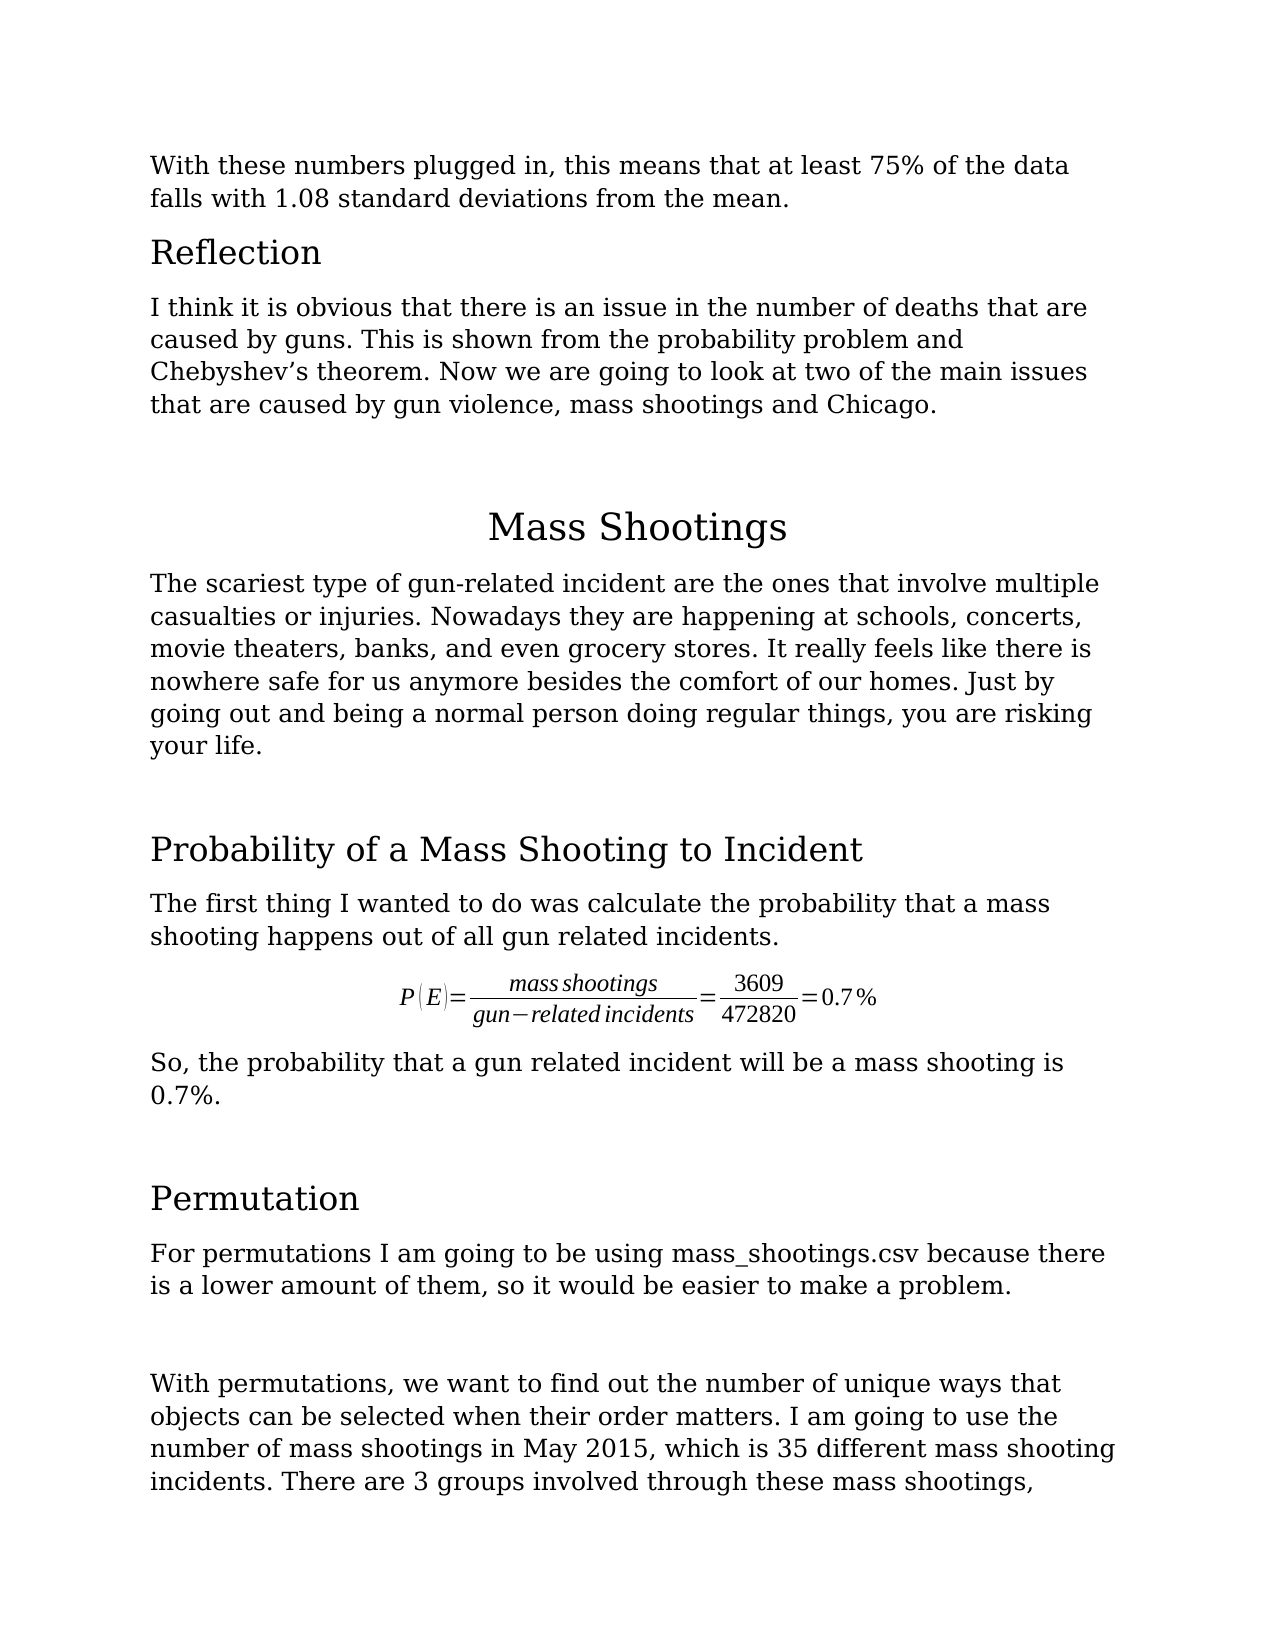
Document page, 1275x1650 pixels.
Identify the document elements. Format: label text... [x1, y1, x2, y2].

text With these numbers plugged in, this means that at least 75% of the data falls with 1.08 standard deviations from the mean. [150, 150, 1125, 212]
text Permutation [150, 1178, 1125, 1218]
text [150, 1368, 1125, 1495]
text So, the probability that a gun related incident will be a mass shooting is 0.7%. [150, 1047, 1125, 1109]
text The first thing I wanted to do was calculate the probability that a mass shooting happens out of all gun related incidents. [150, 888, 1125, 950]
text For permutations I am going to be using mass_shootings.csv because there is a lower amount of them, so it would be easier to make a problem. [150, 1237, 1125, 1300]
text Reflection [150, 231, 1125, 271]
text Mass Shootings [150, 503, 1125, 548]
text I think it is obvious that there is an issue in the number of deaths that are caused by guns. This is shown from the probability problem and Chebyshev’s theorem. Now we are going to look at two of the main issues that are caused by gun violence, mass shootings and Chicago. [150, 291, 1125, 418]
text Probability of a Mass Shooting to Incident [150, 828, 1125, 868]
text The scariest type of gun-related incident are the ones that involve multiple casualties or injuries. Nowadays they are happening at schools, concerts, movie theaters, banks, and even grocery stores. It really feels like there is nowhere safe for us anymore besides the comfort of our homes. Just by going out and being a normal person doing regular things, you are risking your life. [150, 568, 1125, 760]
